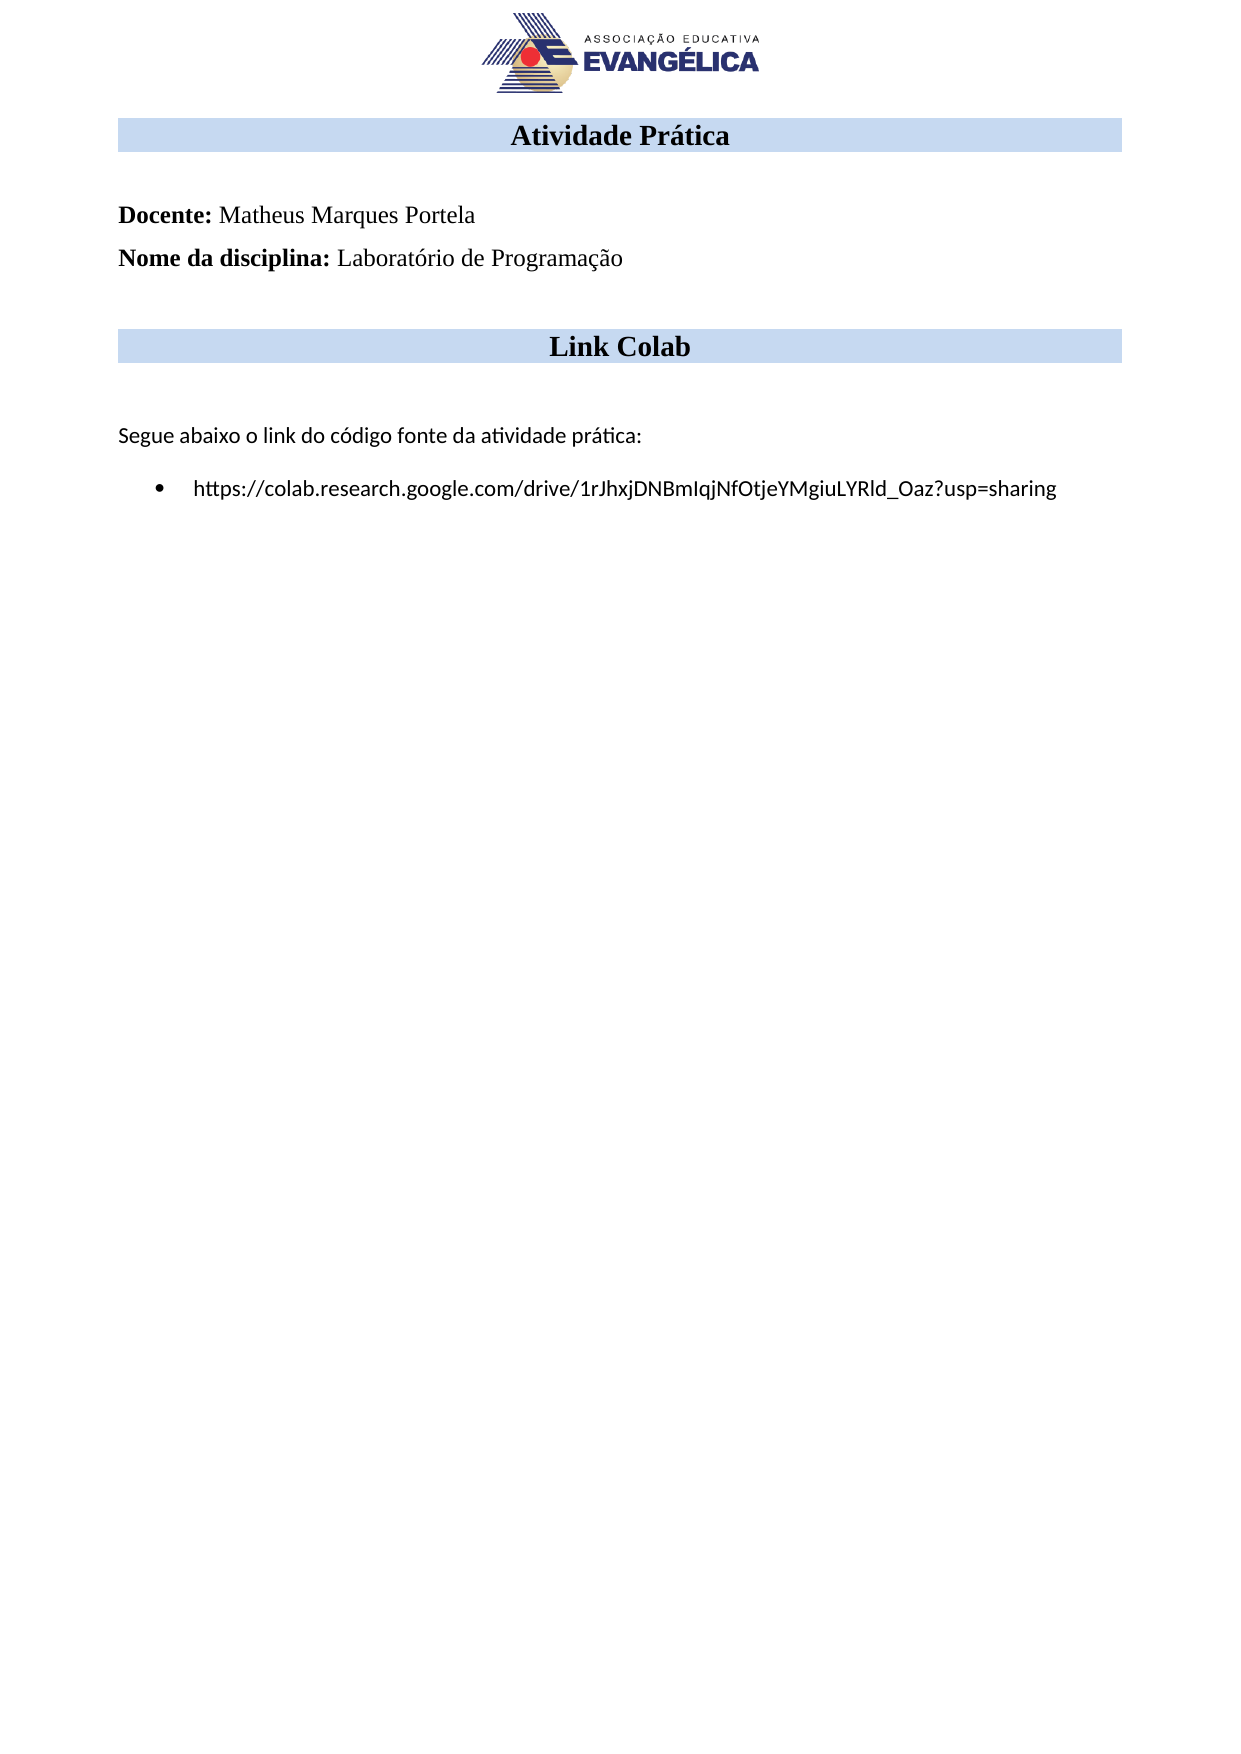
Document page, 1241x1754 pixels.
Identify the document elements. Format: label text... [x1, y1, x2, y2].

picture [481, 13, 759, 93]
text Nome da disciplina: Laboratório de Programação [118, 243, 1122, 272]
text Atividade Prática [118, 118, 1122, 152]
text Docente: Matheus Marques Portela [118, 200, 1122, 228]
text Link Colab [118, 329, 1122, 363]
list https://colab.research.google.com/drive/1rJhxjDNBmIqjNfOtjeYMgiuLYRld_Oaz?usp=sharing [156, 474, 1122, 502]
text Segue abaixo o link do código fonte da atividade prática: [118, 421, 1122, 449]
